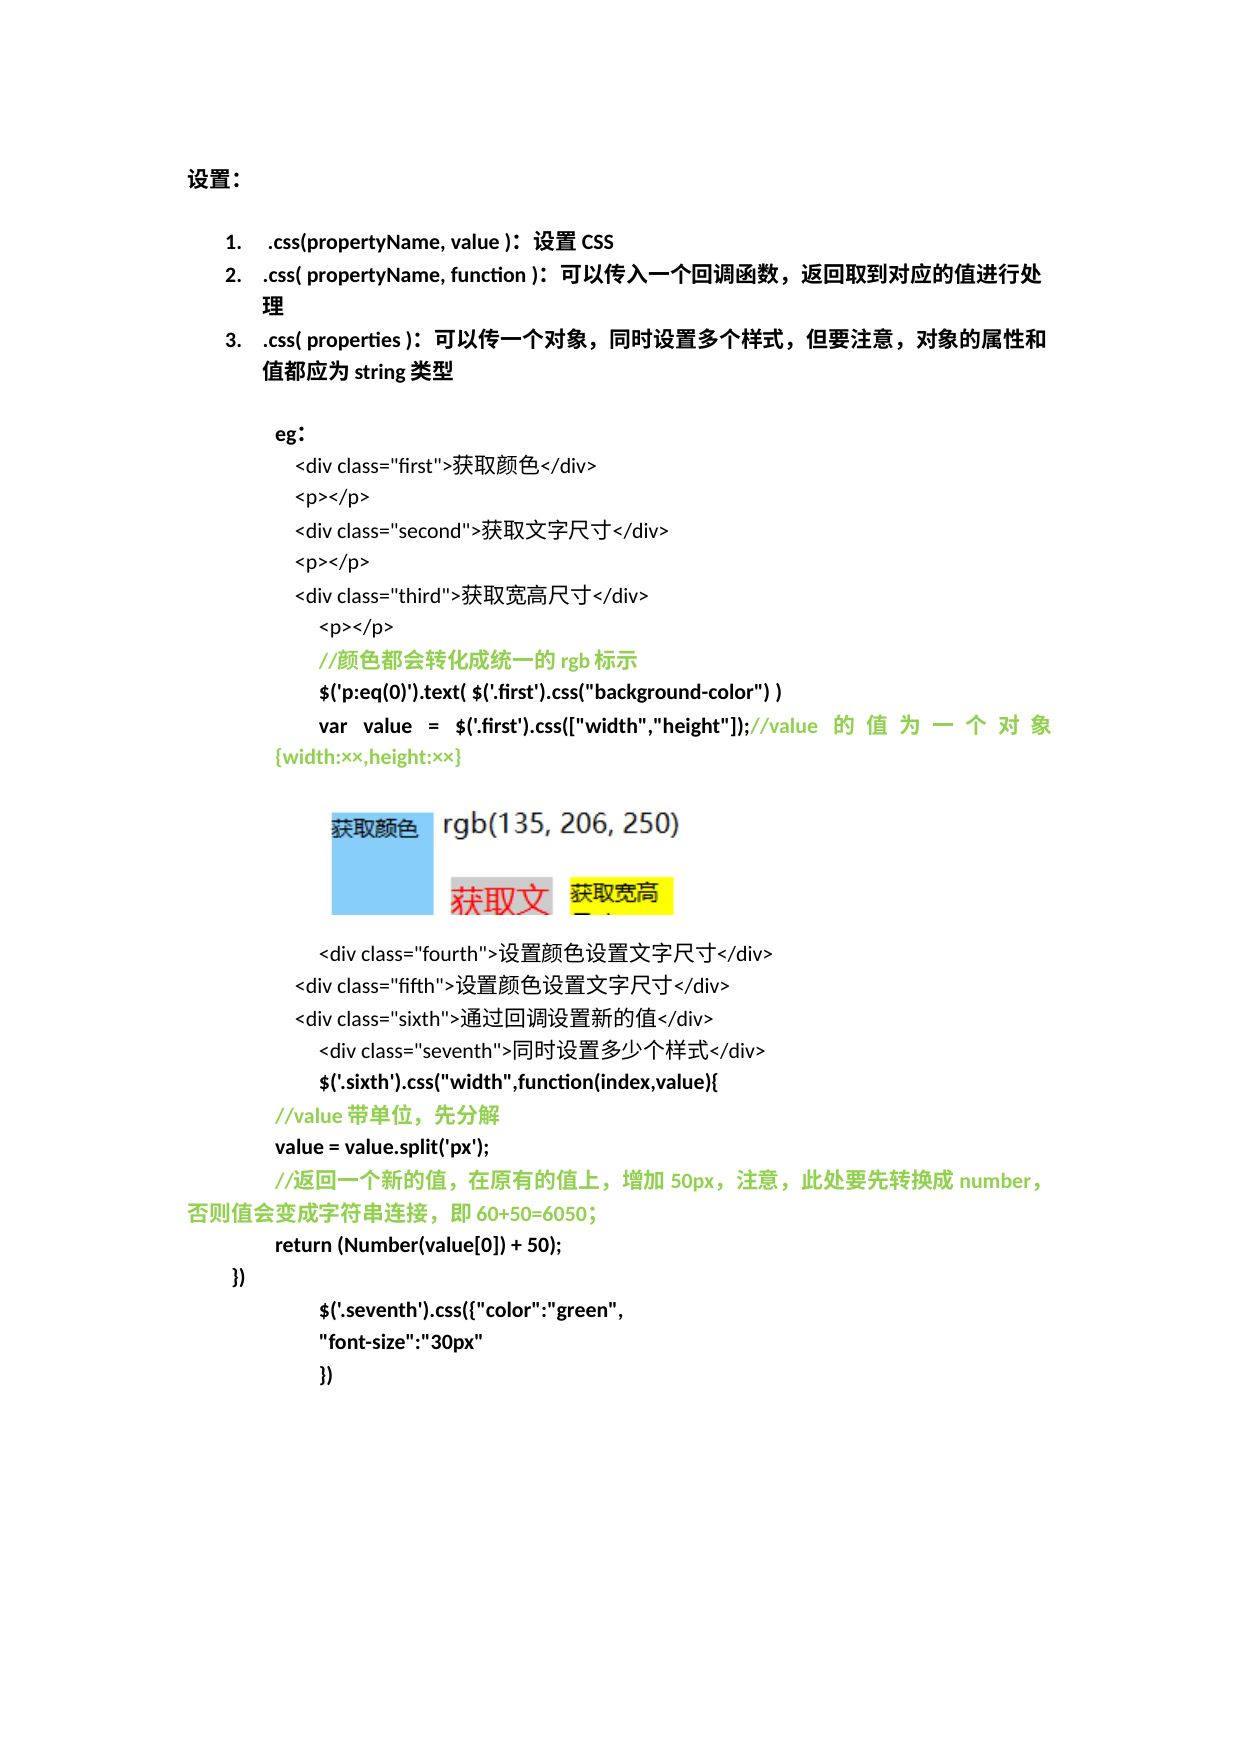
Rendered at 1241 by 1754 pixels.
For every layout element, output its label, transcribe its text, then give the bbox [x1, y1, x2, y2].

text value = value.split('px'); [187, 1130, 1053, 1163]
text <div class="first">获取颜色</div> [231, 448, 1053, 480]
text $('.sixth').css("width",function(index,value){ [187, 1065, 1053, 1098]
list .css( properties )：可以传一个对象，同时设置多个样式，但要注意，对象的属性和值都应为string类型 [225, 321, 1053, 386]
text "font-size":"30px" [187, 1325, 1053, 1358]
text $('.seventh').css({"color":"green", [187, 1293, 1053, 1325]
text return (Number(value[0]) + 50); [187, 1228, 1053, 1260]
text <div class="second">获取文字尺寸</div> [231, 513, 1053, 545]
text //返回一个新的值，在原有的值上，增加50px，注意，此处要先转换成number，否则值会变成字符串连接，即60+50=6050； [187, 1163, 1053, 1228]
text 设置： [187, 162, 1053, 194]
text <div class="sixth">通过回调设置新的值</div> [275, 1000, 1053, 1033]
picture [318, 772, 702, 915]
text }) [187, 1260, 1053, 1293]
text //颜色都会转化成统一的rgb标示 [231, 643, 1053, 675]
text //value带单位，先分解 [187, 1098, 1053, 1130]
text eg： [231, 415, 1053, 448]
text <div class="fifth">设置颜色设置文字尺寸</div> [275, 968, 1053, 1000]
text <div class="seventh">同时设置多少个样式</div> [275, 1033, 1053, 1065]
text var value = $('.first').css(["width","height"]);//value的值为一个对象{width:××,height:××} [275, 708, 1053, 773]
text }) [187, 1358, 1053, 1390]
text <div class="fourth">设置颜色设置文字尺寸</div> [275, 935, 1053, 968]
text $('p:eq(0)').text( $('.first').css("background-color") ) [231, 675, 1053, 708]
text <p></p> [231, 545, 1053, 578]
list .css(propertyName, value )：设置CSS [225, 224, 1053, 256]
text <p></p> [231, 480, 1053, 513]
list .css( propertyName, function )：可以传入一个回调函数，返回取到对应的值进行处理 [225, 256, 1053, 321]
text <div class="third">获取宽高尺寸</div> [231, 578, 1053, 610]
text <p></p> [231, 610, 1053, 643]
